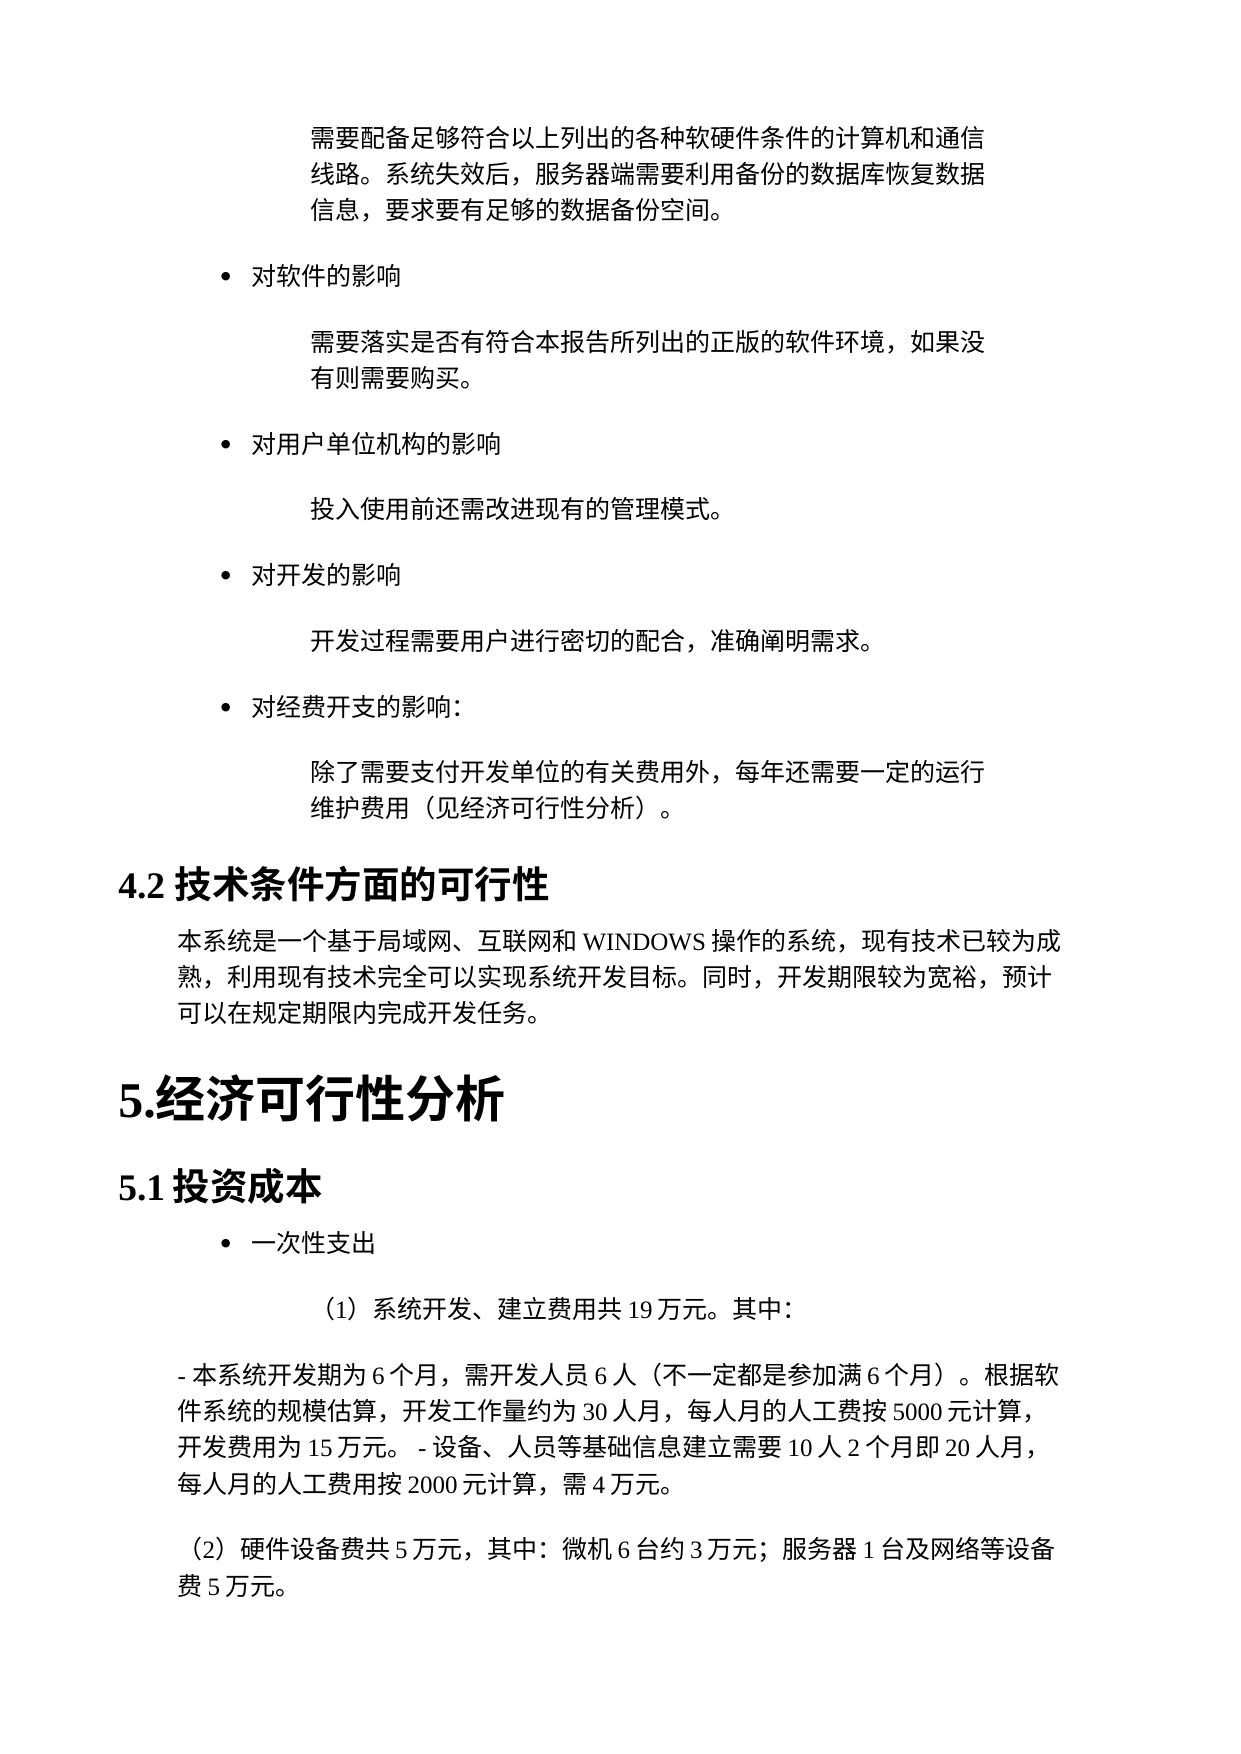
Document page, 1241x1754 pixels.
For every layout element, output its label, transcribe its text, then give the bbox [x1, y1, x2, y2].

text 开发过程需要用户进行密切的配合，准确阐明需求。 [310, 621, 1004, 657]
text （2）硬件设备费共5万元，其中：微机6台约3万元；服务器1台及网络等设备费5万元。 [177, 1530, 1063, 1602]
list 对软件的影响 [221, 256, 1063, 293]
text 除了需要支付开发单位的有关费用外，每年还需要一定的运行维护费用（见经济可行性分析）。 [310, 753, 1004, 825]
text 本系统是一个基于局域网、互联网和WINDOWS操作的系统，现有技术已较为成熟，利用现有技术完全可以实现系统开发目标。同时，开发期限较为宽裕，预计可以在规定期限内完成开发任务。 [177, 921, 1063, 1030]
text 需要落实是否有符合本报告所列出的正版的软件环境，如果没有则需要购买。 [310, 322, 1004, 394]
list 对用户单位机构的影响 [221, 424, 1063, 460]
text 4.2 技术条件方面的可行性 [118, 855, 1122, 909]
text 5.经济可行性分析 [118, 1060, 1122, 1132]
text 5.1投资成本 [118, 1157, 1122, 1211]
list 一次性支出 [221, 1224, 1063, 1260]
list 对开发的影响 [221, 556, 1063, 592]
list 对经费开支的影响： [221, 687, 1063, 723]
text 投入使用前还需改进现有的管理模式。 [310, 490, 1004, 526]
text - 本系统开发期为6个月，需开发人员6人（不一定都是参加满6个月）。根据软件系统的规模估算，开发工作量约为30人月，每人月的人工费按5000元计算，开发费用为15万元。 - 设备、人员等基础信息建立需要10人2个月即20人月，每人月的人工费用按2000元计算，需4万元。 [177, 1355, 1063, 1500]
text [310, 118, 1004, 227]
text （1）系统开发、建立费用共19万元。其中： [310, 1289, 1004, 1326]
